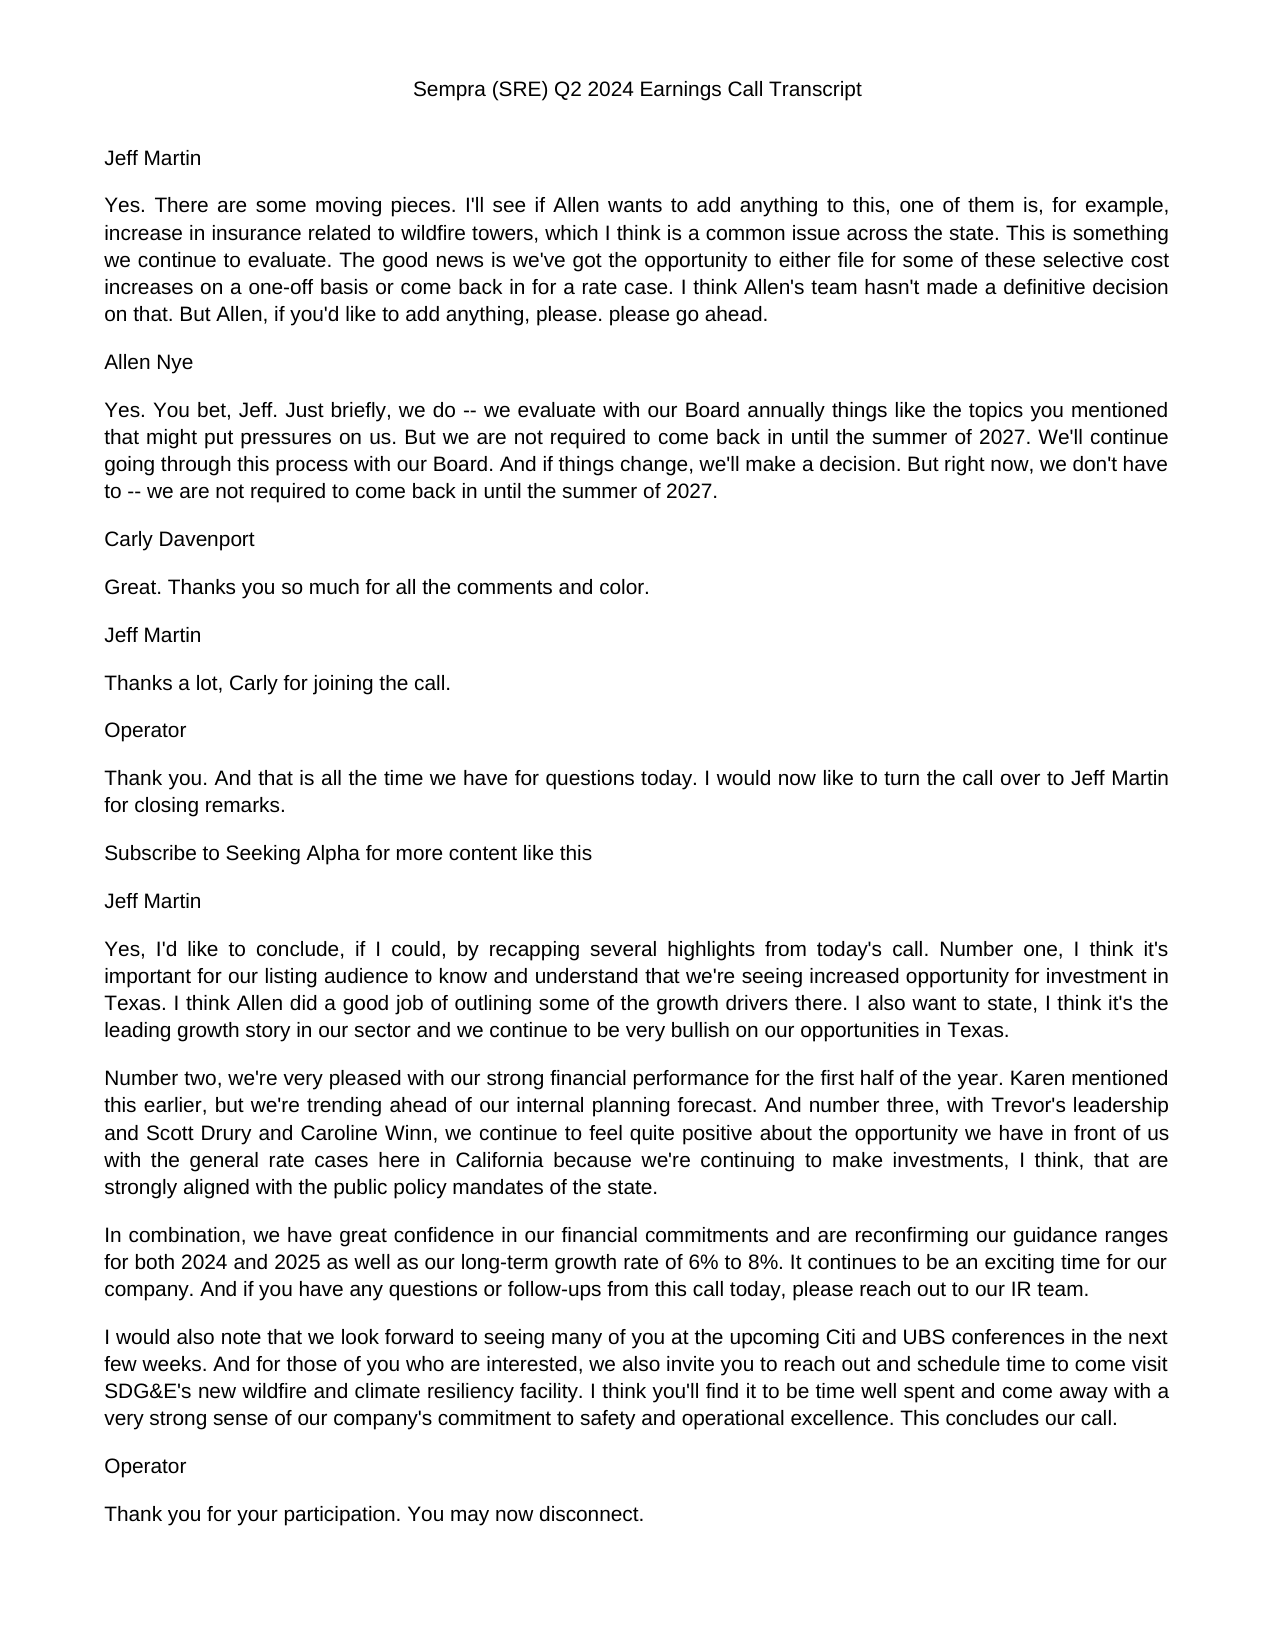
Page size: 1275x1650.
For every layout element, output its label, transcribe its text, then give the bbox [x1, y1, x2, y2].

text Yes, I'd like to conclude, if I could, by recapping several highlights from today's call. Number one, I think it's important for our listing audience to know and understand that we're seeing increased opportunity for investment in Texas. I think Allen did a good job of outlining some of the growth drivers there. I also want to state, I think it's the leading growth story in our sector and we continue to be very bullish on our opportunities in Texas. [104, 934, 1171, 1042]
text Operator [104, 1451, 1171, 1478]
text Jeff Martin [104, 619, 1171, 646]
text Jeff Martin [104, 142, 1171, 169]
text Subscribe to Seeking Alpha for more content like this [104, 838, 1171, 865]
text Thank you for your participation. You may now disconnect. [104, 1498, 1171, 1526]
text Yes. There are some moving pieces. I'll see if Allen wants to add anything to this, one of them is, for example, increase in insurance related to wildfire towers, which I think is a common issue across the state. This is something we continue to evaluate. The good news is we've got the opportunity to either file for some of these selective cost increases on a one-off basis or come back in for a rate case. I think Allen's team hasn't made a definitive decision on that. But Allen, if you'd like to add anything, please. please go ahead. [104, 190, 1171, 326]
text Carly Davenport [104, 523, 1171, 551]
text Yes. You bet, Jeff. Just briefly, we do -- we evaluate with our Board annually things like the topics you mentioned that might put pressures on us. But we are not required to come back in until the summer of 2027. We'll continue going through this process with our Board. And if things change, we'll make a decision. But right now, we don't have to -- we are not required to come back in until the summer of 2027. [104, 394, 1171, 503]
text Allen Nye [104, 346, 1171, 373]
text In combination, we have great confidence in our financial commitments and are reconfirming our guidance ranges for both 2024 and 2025 as well as our long-term growth rate of 6% to 8%. It continues to be an exciting time for our company. And if you have any questions or follow-ups from this call today, please reach out to our IR team. [104, 1219, 1171, 1301]
text Operator [104, 715, 1171, 742]
text Thanks a lot, Carly for joining the call. [104, 667, 1171, 694]
text Great. Thanks you so much for all the comments and color. [104, 571, 1171, 598]
text Thank you. And that is all the time we have for questions today. I would now like to turn the call over to Jeff Martin for closing remarks. [104, 763, 1171, 817]
text I would also note that we look forward to seeing many of you at the upcoming Citi and UBS conferences in the next few weeks. And for those of you who are interested, we also invite you to reach out and schedule time to come visit SDG&E's new wildfire and climate resiliency facility. I think you'll find it to be time well spent and come away with a very strong sense of our company's commitment to safety and operational excellence. This concludes our call. [104, 1321, 1171, 1430]
text Jeff Martin [104, 886, 1171, 913]
text Number two, we're very pleased with our strong financial performance for the first half of the year. Karen mentioned this earlier, but we're trending ahead of our internal planning forecast. And number three, with Trevor's leadership and Scott Drury and Caroline Winn, we continue to feel quite positive about the opportunity we have in front of us with the general rate cases here in California because we're continuing to make investments, I think, that are strongly aligned with the public policy mandates of the state. [104, 1063, 1171, 1198]
